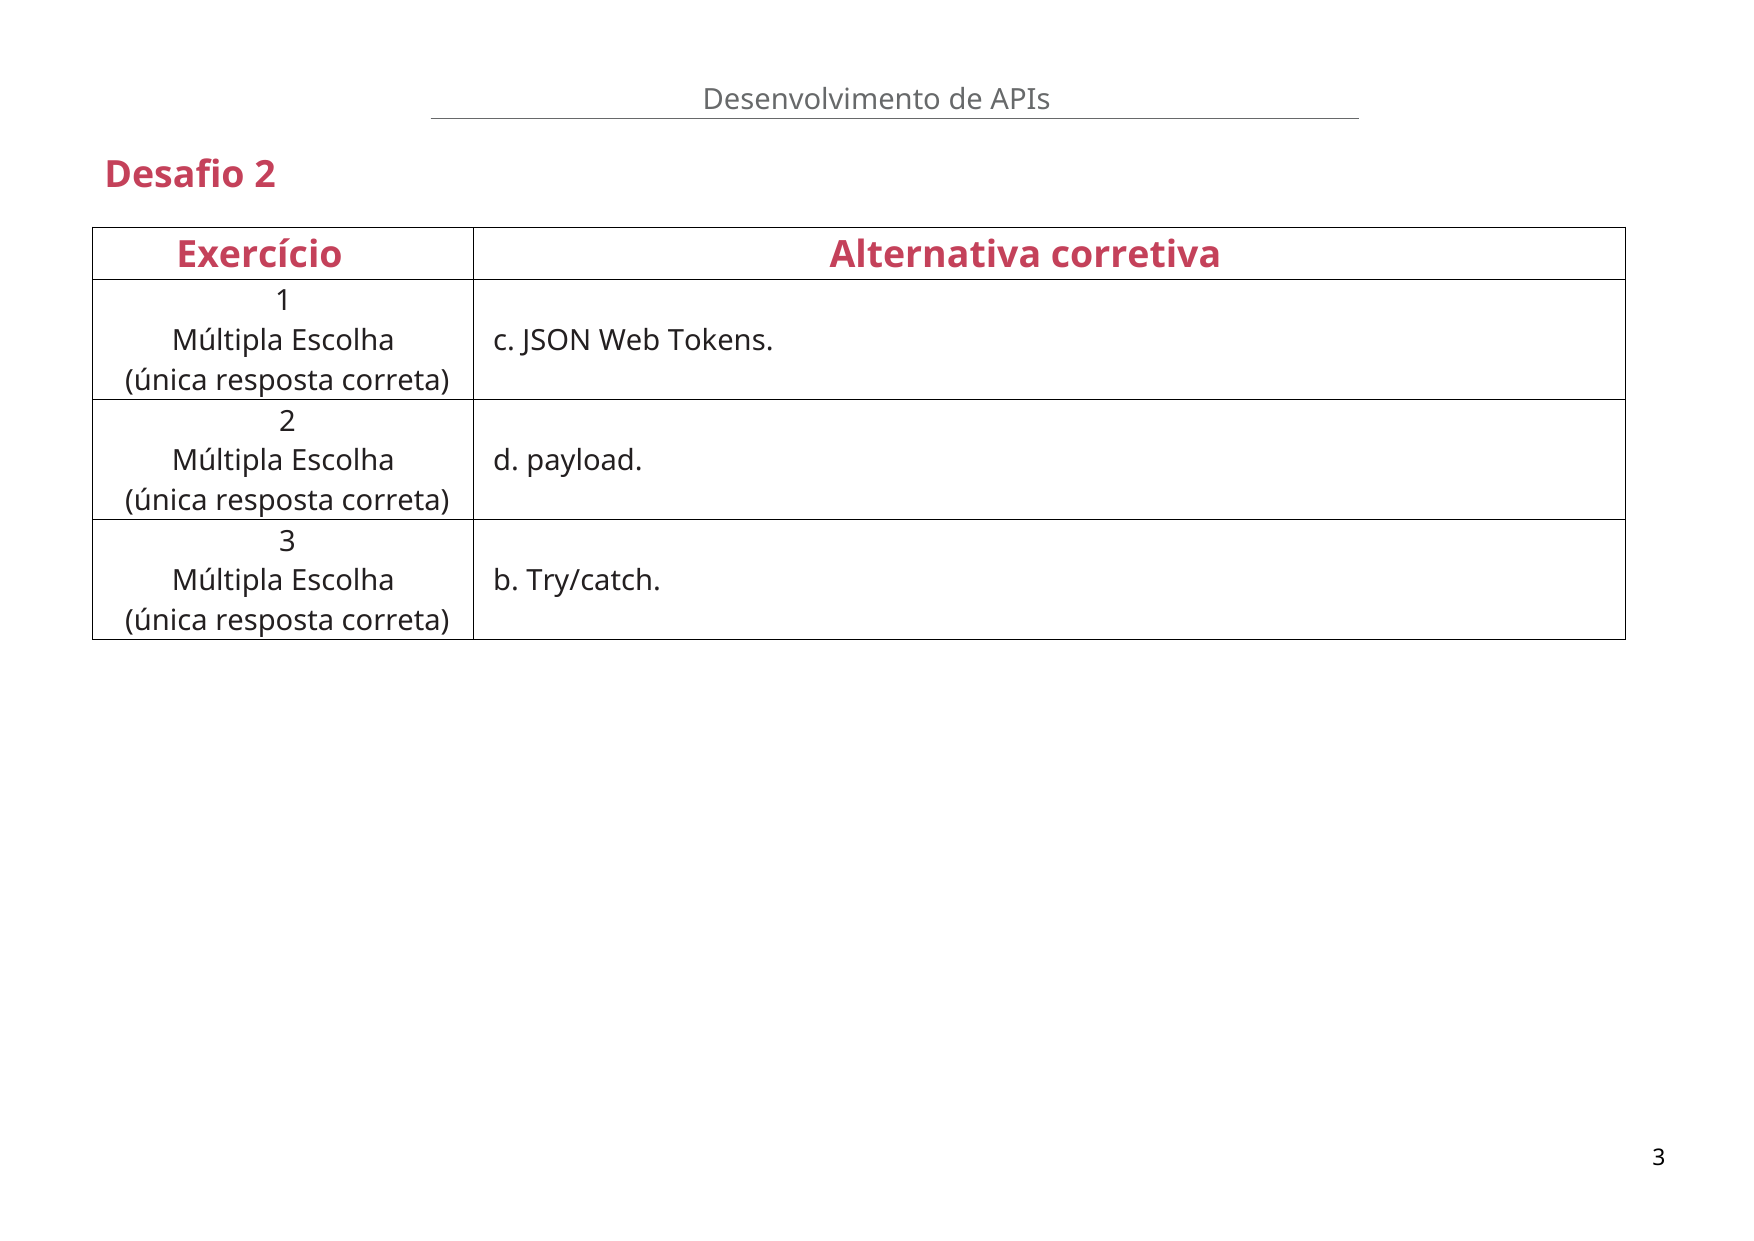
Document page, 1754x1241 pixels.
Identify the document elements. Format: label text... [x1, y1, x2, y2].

table_cell d. payload. [474, 400, 1625, 519]
table_header Exercício [93, 228, 473, 279]
table_cell 1 Múltipla Escolha (única resposta correta) [93, 280, 473, 399]
table_cell b. Try/catch. [474, 520, 1625, 639]
table_cell 3 Múltipla Escolha (única resposta correta) [93, 520, 473, 639]
table_cell c. JSON Web Tokens. [474, 280, 1625, 399]
table_header Alternativa corretiva [474, 228, 1625, 279]
subtitle Desafio 2 [104, 147, 1648, 198]
table_cell 2 Múltipla Escolha (única resposta correta) [93, 400, 473, 519]
